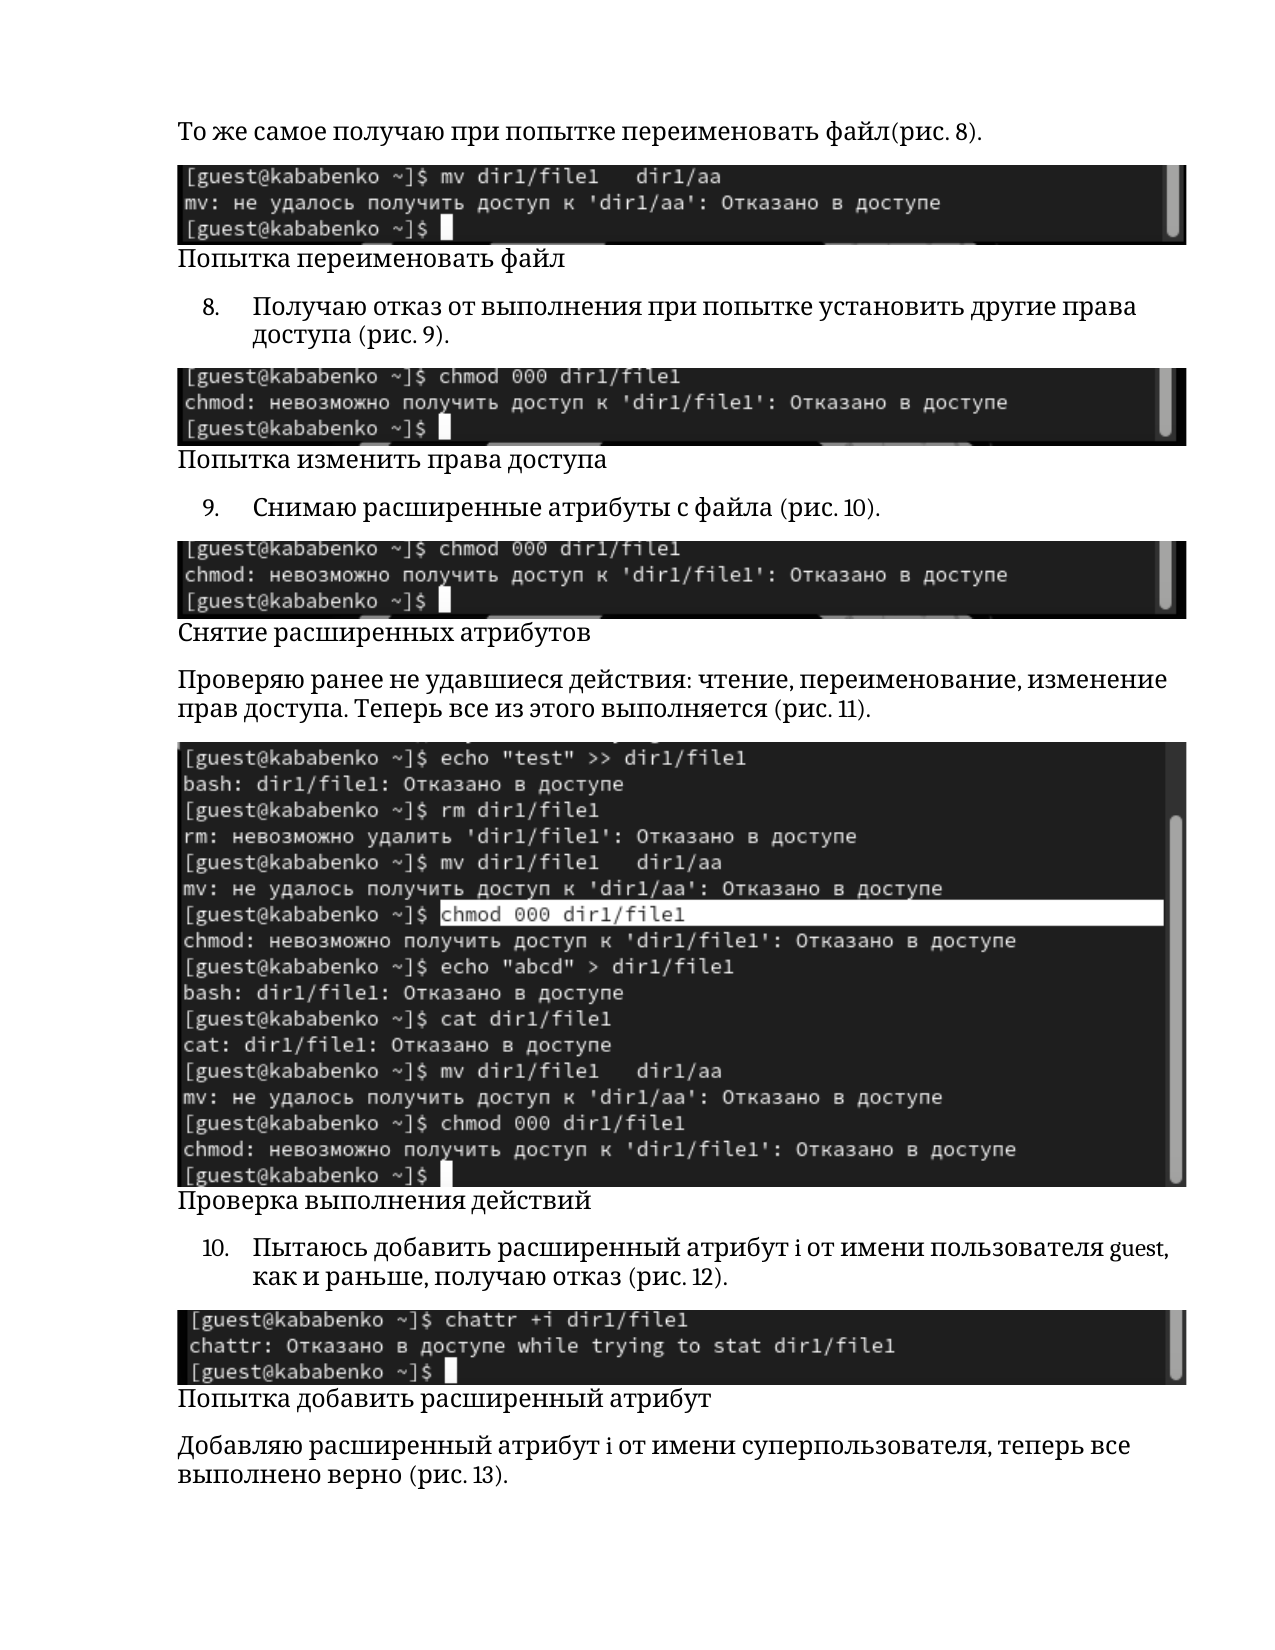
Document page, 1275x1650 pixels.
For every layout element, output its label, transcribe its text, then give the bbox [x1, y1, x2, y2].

picture [177, 541, 1187, 619]
text То же самое получаю при попытке переименовать файл(рис. 8). [177, 118, 1186, 147]
text Проверяю ранее не удавшиеся действия: чтение, переименование, изменение прав доступа. Теперь все из этого выполняется (рис. 11). [177, 666, 1186, 723]
picture [177, 742, 1187, 1187]
text Попытка переименовать файл [177, 245, 1186, 274]
text Снятие расширенных атрибутов [177, 619, 1186, 647]
text Попытка изменить права доступа [177, 446, 1186, 475]
picture [177, 1310, 1187, 1385]
text Попытка добавить расширенный атрибут [177, 1385, 1186, 1413]
text Добавляю расширенный атрибут i от имени суперпользователя, теперь все выполнено верно (рис. 13). [177, 1432, 1186, 1490]
list Получаю отказ от выполнения при попытке установить другие права доступа (рис. 9). [202, 292, 1186, 350]
text Проверка выполнения действий [177, 1187, 1186, 1216]
picture [177, 165, 1187, 245]
list Снимаю расширенные атрибуты с файла (рис. 10). [202, 493, 1186, 522]
list Пытаюсь добавить расширенный атрибут i от имени пользователя guest, как и раньше, получаю отказ (рис. 12). [202, 1234, 1186, 1292]
picture [177, 368, 1187, 446]
